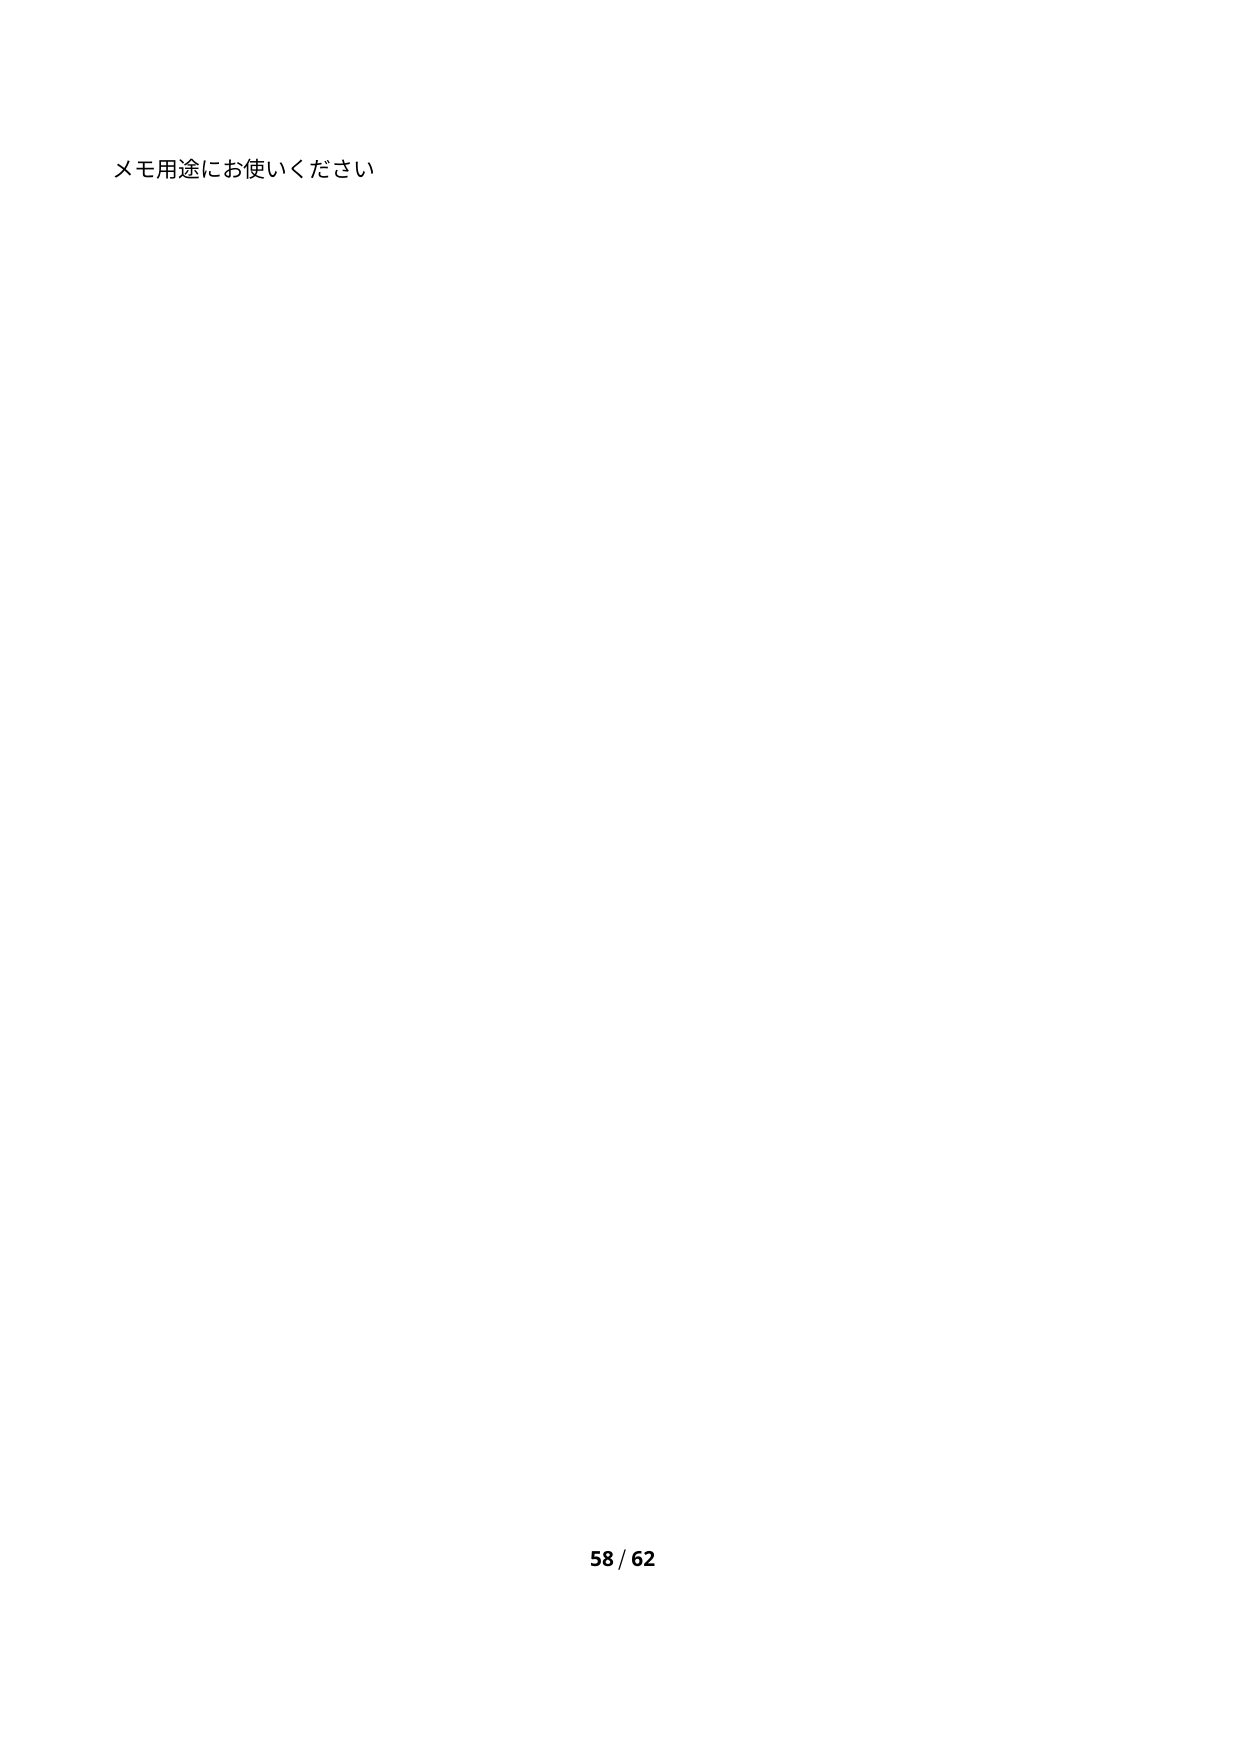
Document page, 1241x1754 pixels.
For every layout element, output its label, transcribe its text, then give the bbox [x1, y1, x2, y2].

text メモ用途にお使いください [112, 152, 1128, 184]
